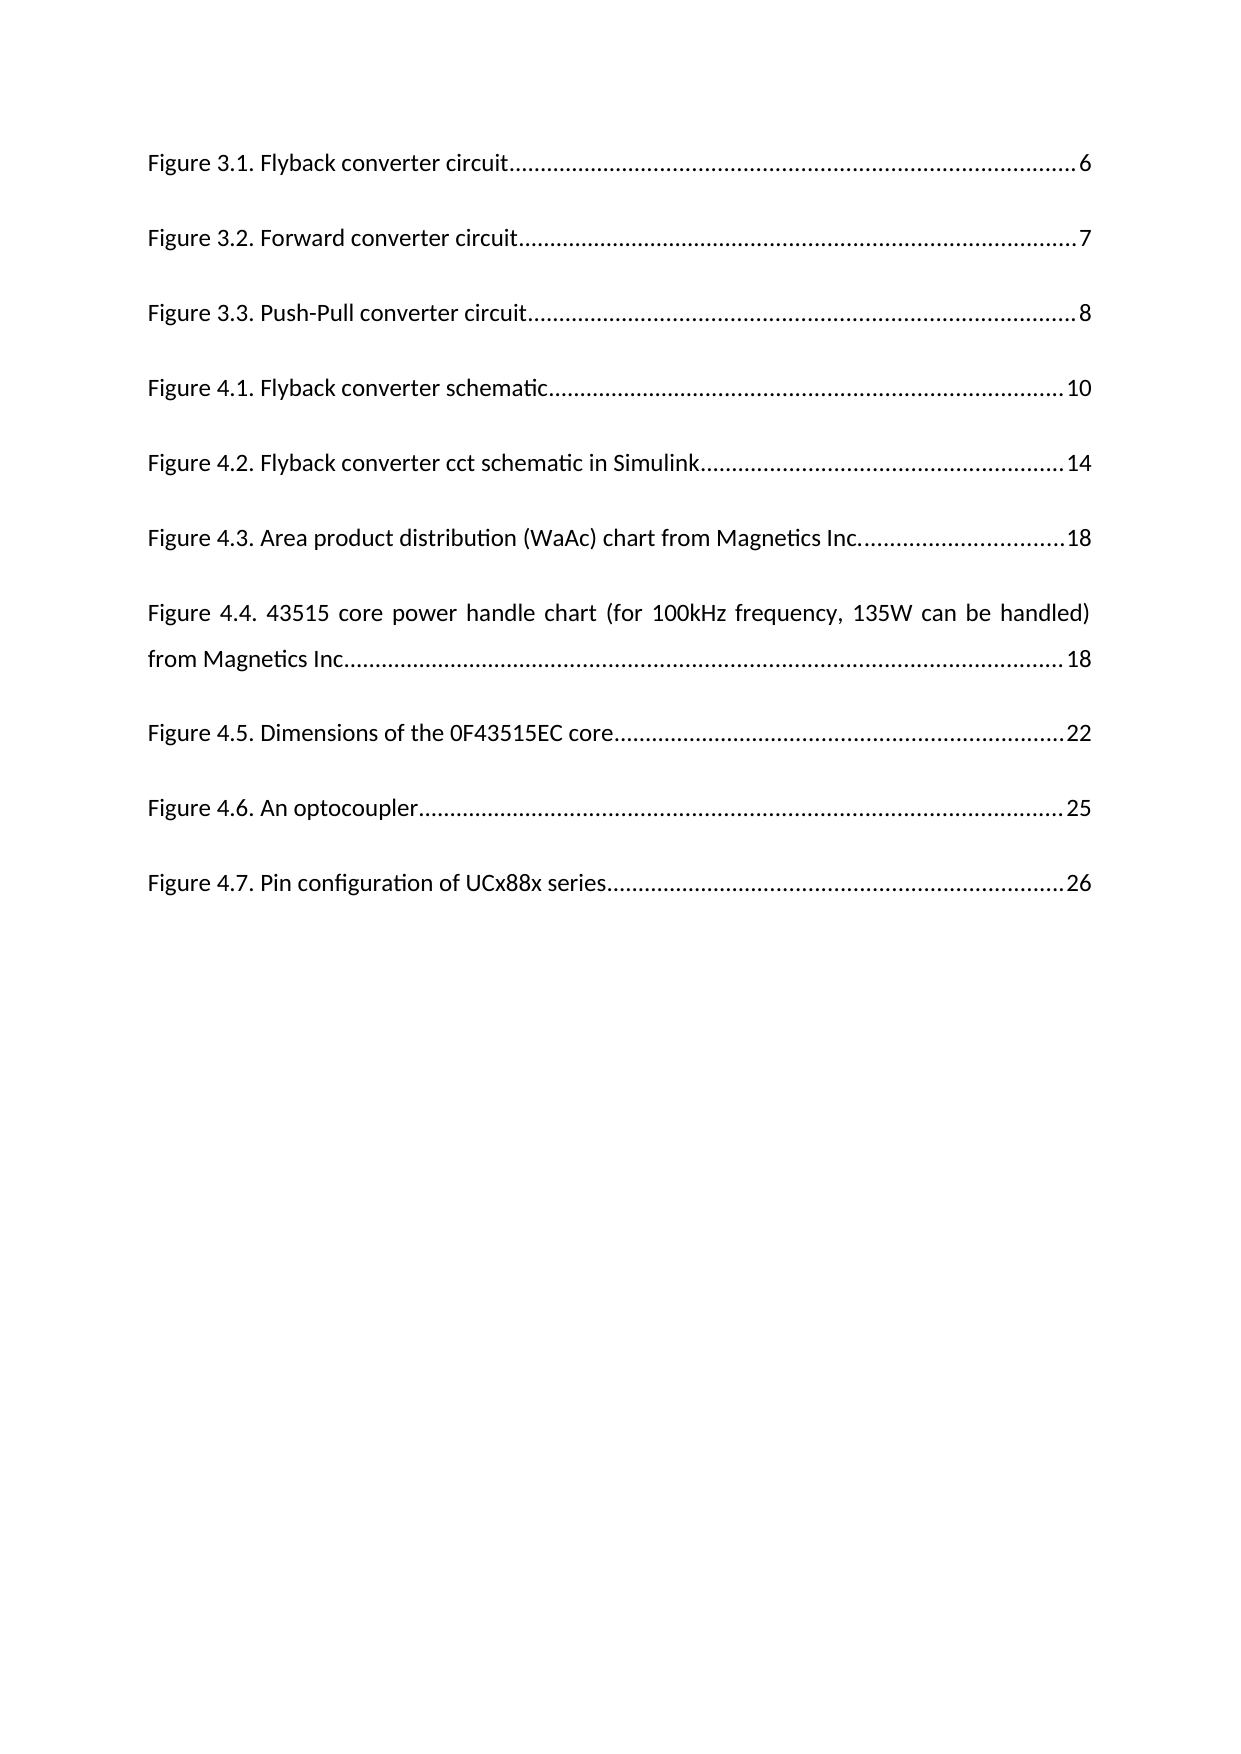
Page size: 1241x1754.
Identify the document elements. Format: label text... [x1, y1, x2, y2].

text Figure 3.3. Push-Pull converter circuit 8 [148, 297, 1093, 328]
text Figure 4.4. 43515 core power handle chart (for 100kHz frequency, 135W can be handled) from Magnetics Inc. 18 [148, 597, 1093, 673]
text Figure 3.2. Forward converter circuit 7 [148, 222, 1093, 253]
text Figure 4.7. Pin configuration of UCx88x series 26 [148, 867, 1093, 898]
text Figure 4.2. Flyback converter cct schematic in Simulink 14 [148, 447, 1093, 478]
text Figure 4.5. Dimensions of the 0F43515EC core 22 [148, 718, 1093, 748]
text Figure 4.3. Area product distribution (WaAc) chart from Magnetics Inc. 18 [148, 522, 1093, 553]
text Figure 4.6. An optocoupler 25 [148, 792, 1093, 823]
text Figure 3.1. Flyback converter circuit 6 [148, 148, 1093, 178]
text Figure 4.1. Flyback converter schematic 10 [148, 372, 1093, 403]
